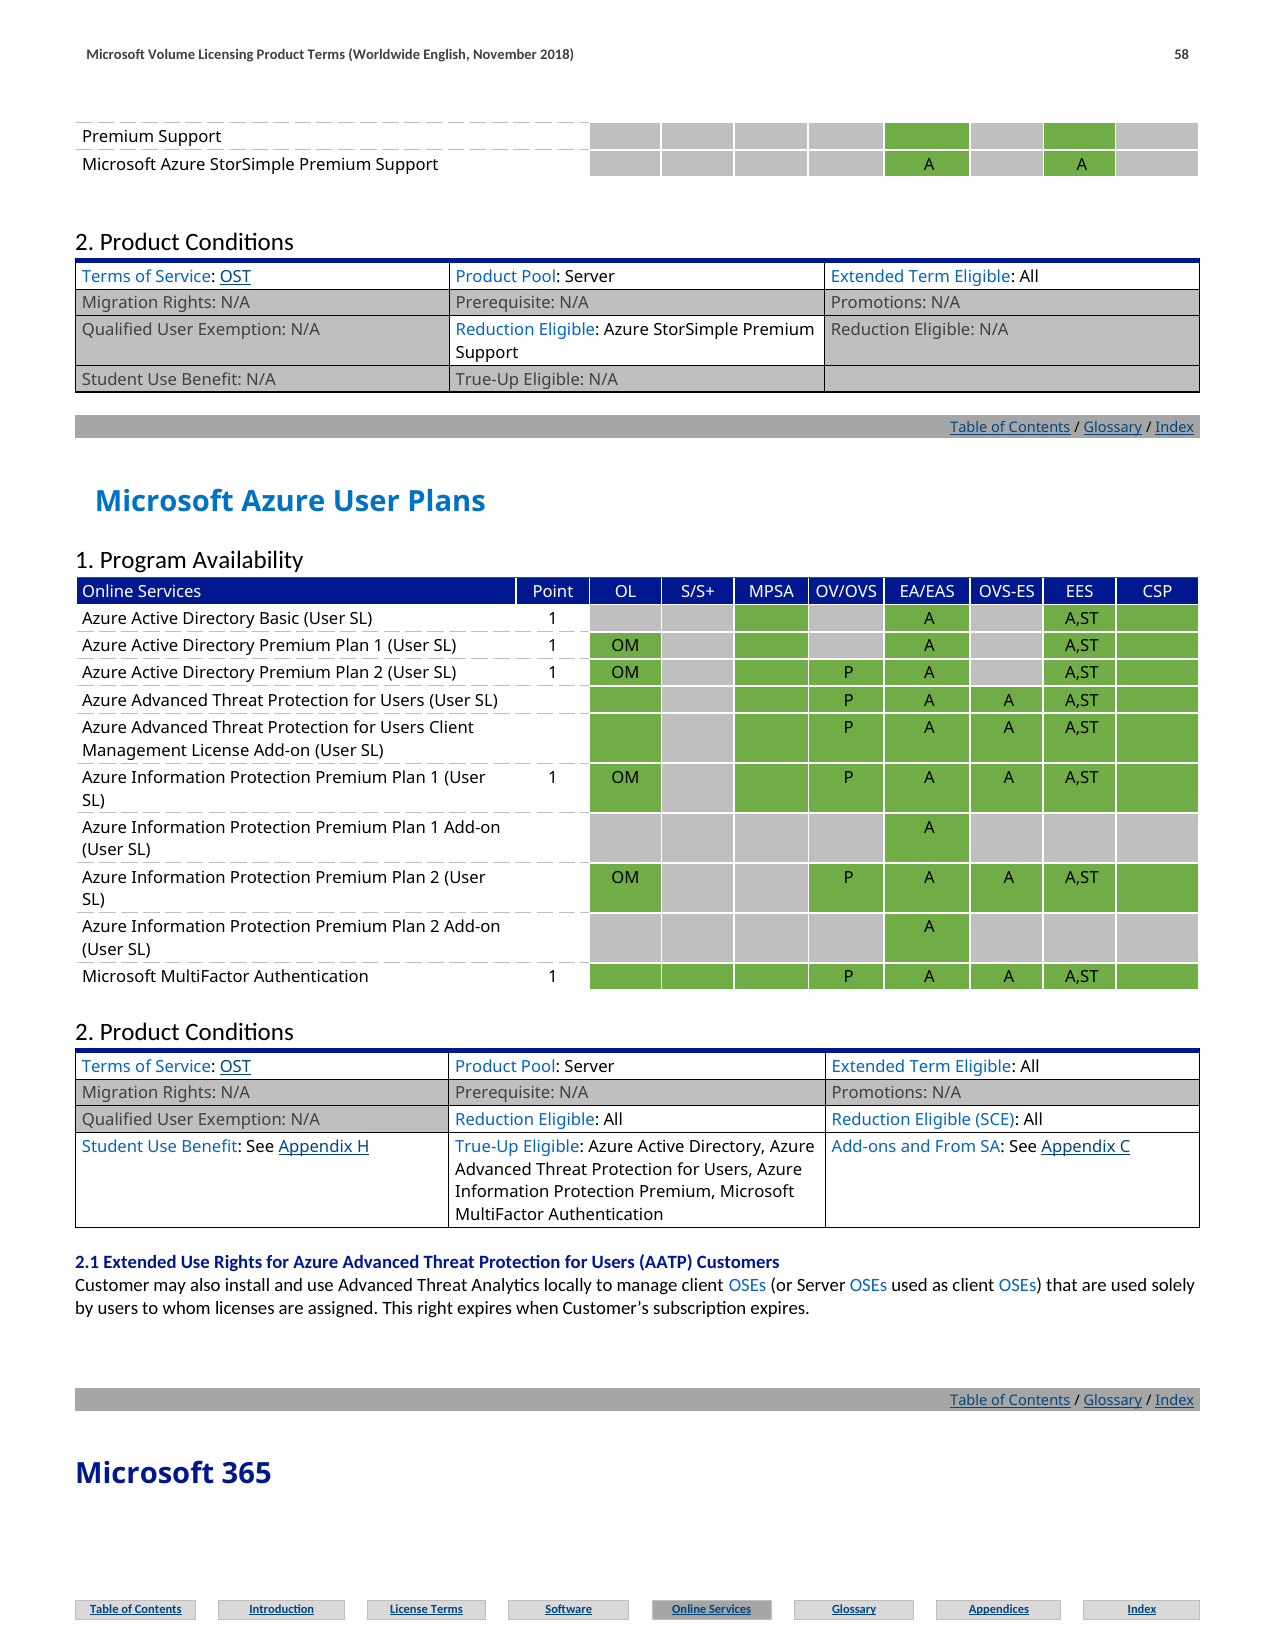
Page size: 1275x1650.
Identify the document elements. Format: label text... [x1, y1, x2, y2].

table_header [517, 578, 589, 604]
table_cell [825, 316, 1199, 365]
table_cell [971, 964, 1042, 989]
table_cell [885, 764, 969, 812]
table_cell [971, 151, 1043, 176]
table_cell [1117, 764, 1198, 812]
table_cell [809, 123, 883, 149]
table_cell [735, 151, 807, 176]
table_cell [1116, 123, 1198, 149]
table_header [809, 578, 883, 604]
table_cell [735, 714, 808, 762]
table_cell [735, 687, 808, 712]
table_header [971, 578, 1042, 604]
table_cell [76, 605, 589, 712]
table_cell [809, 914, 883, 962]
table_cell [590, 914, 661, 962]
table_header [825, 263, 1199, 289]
list 2. Product Conditions [75, 226, 1200, 256]
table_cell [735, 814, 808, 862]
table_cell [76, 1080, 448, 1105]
subtitle Microsoft Azure User Plans [75, 480, 1200, 519]
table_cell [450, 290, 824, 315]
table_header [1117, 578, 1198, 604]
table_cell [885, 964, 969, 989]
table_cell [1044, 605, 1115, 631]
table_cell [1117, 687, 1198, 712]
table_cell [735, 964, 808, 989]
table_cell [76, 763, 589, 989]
list Customer may also install and use Advanced Threat Analytics locally to manage client OSEs (or Server OSEs used as client OSEs) that are used solely by users to whom licenses are assigned. This right expires when Customer’s subscription expires. [75, 1274, 1200, 1319]
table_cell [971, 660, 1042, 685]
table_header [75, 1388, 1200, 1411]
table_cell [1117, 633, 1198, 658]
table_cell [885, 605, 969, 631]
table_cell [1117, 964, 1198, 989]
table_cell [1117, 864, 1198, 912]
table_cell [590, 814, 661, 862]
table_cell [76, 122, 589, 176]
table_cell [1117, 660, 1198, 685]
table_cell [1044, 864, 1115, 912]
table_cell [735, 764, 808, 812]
list 1. Program Availability [75, 544, 1200, 575]
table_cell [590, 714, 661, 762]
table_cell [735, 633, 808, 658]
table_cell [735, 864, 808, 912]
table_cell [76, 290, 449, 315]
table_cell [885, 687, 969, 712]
list 2. Product Conditions [75, 1016, 1200, 1046]
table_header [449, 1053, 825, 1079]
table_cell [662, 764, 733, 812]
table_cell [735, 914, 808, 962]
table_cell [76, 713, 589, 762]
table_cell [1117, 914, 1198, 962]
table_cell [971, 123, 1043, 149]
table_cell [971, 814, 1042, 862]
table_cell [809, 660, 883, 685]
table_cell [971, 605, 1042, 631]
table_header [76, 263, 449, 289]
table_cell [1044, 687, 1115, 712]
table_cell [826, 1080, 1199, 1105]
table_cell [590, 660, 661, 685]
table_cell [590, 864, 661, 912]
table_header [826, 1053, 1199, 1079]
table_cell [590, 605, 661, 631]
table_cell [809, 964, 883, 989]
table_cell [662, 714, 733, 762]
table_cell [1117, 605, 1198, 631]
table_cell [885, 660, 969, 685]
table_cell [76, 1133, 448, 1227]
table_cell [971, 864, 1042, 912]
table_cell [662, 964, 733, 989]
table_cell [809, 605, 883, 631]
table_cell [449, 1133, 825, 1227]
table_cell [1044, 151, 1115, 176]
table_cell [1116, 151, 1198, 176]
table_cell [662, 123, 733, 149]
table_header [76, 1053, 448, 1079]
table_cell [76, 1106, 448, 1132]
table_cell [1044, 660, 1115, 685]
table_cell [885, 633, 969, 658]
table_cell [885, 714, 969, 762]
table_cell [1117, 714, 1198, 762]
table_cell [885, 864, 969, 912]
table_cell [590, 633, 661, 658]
subtitle 2.1 Extended Use Rights for Azure Advanced Threat Protection for Users (AATP) Customers [75, 1251, 1200, 1274]
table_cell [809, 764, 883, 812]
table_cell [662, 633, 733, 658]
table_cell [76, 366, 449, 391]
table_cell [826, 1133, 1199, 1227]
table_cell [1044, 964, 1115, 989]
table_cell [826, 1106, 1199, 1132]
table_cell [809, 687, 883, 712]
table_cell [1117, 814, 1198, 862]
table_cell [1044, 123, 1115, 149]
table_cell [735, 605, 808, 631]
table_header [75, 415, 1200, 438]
subtitle Microsoft 365 [75, 1453, 1200, 1492]
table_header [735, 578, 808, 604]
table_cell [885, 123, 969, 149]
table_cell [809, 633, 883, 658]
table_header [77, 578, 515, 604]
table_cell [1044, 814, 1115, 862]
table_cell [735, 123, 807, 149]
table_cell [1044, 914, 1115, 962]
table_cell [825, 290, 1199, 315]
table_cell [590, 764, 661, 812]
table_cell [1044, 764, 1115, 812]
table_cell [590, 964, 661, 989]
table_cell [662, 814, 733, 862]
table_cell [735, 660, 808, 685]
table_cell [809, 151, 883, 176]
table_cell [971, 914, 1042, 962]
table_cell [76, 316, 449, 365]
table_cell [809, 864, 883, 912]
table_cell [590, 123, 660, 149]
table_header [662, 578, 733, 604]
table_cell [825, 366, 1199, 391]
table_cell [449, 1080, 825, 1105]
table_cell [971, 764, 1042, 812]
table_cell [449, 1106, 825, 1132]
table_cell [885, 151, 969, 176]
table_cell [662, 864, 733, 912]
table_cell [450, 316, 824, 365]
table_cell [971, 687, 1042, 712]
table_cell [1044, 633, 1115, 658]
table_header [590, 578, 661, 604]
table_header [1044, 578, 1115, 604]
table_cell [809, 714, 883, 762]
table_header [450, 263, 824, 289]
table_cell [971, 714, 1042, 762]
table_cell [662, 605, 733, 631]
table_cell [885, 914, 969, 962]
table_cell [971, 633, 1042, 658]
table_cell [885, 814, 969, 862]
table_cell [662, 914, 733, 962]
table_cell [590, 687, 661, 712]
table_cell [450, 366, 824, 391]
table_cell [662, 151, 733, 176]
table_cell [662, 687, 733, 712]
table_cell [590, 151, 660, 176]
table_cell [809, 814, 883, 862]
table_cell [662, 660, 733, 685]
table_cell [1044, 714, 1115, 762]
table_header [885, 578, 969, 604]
